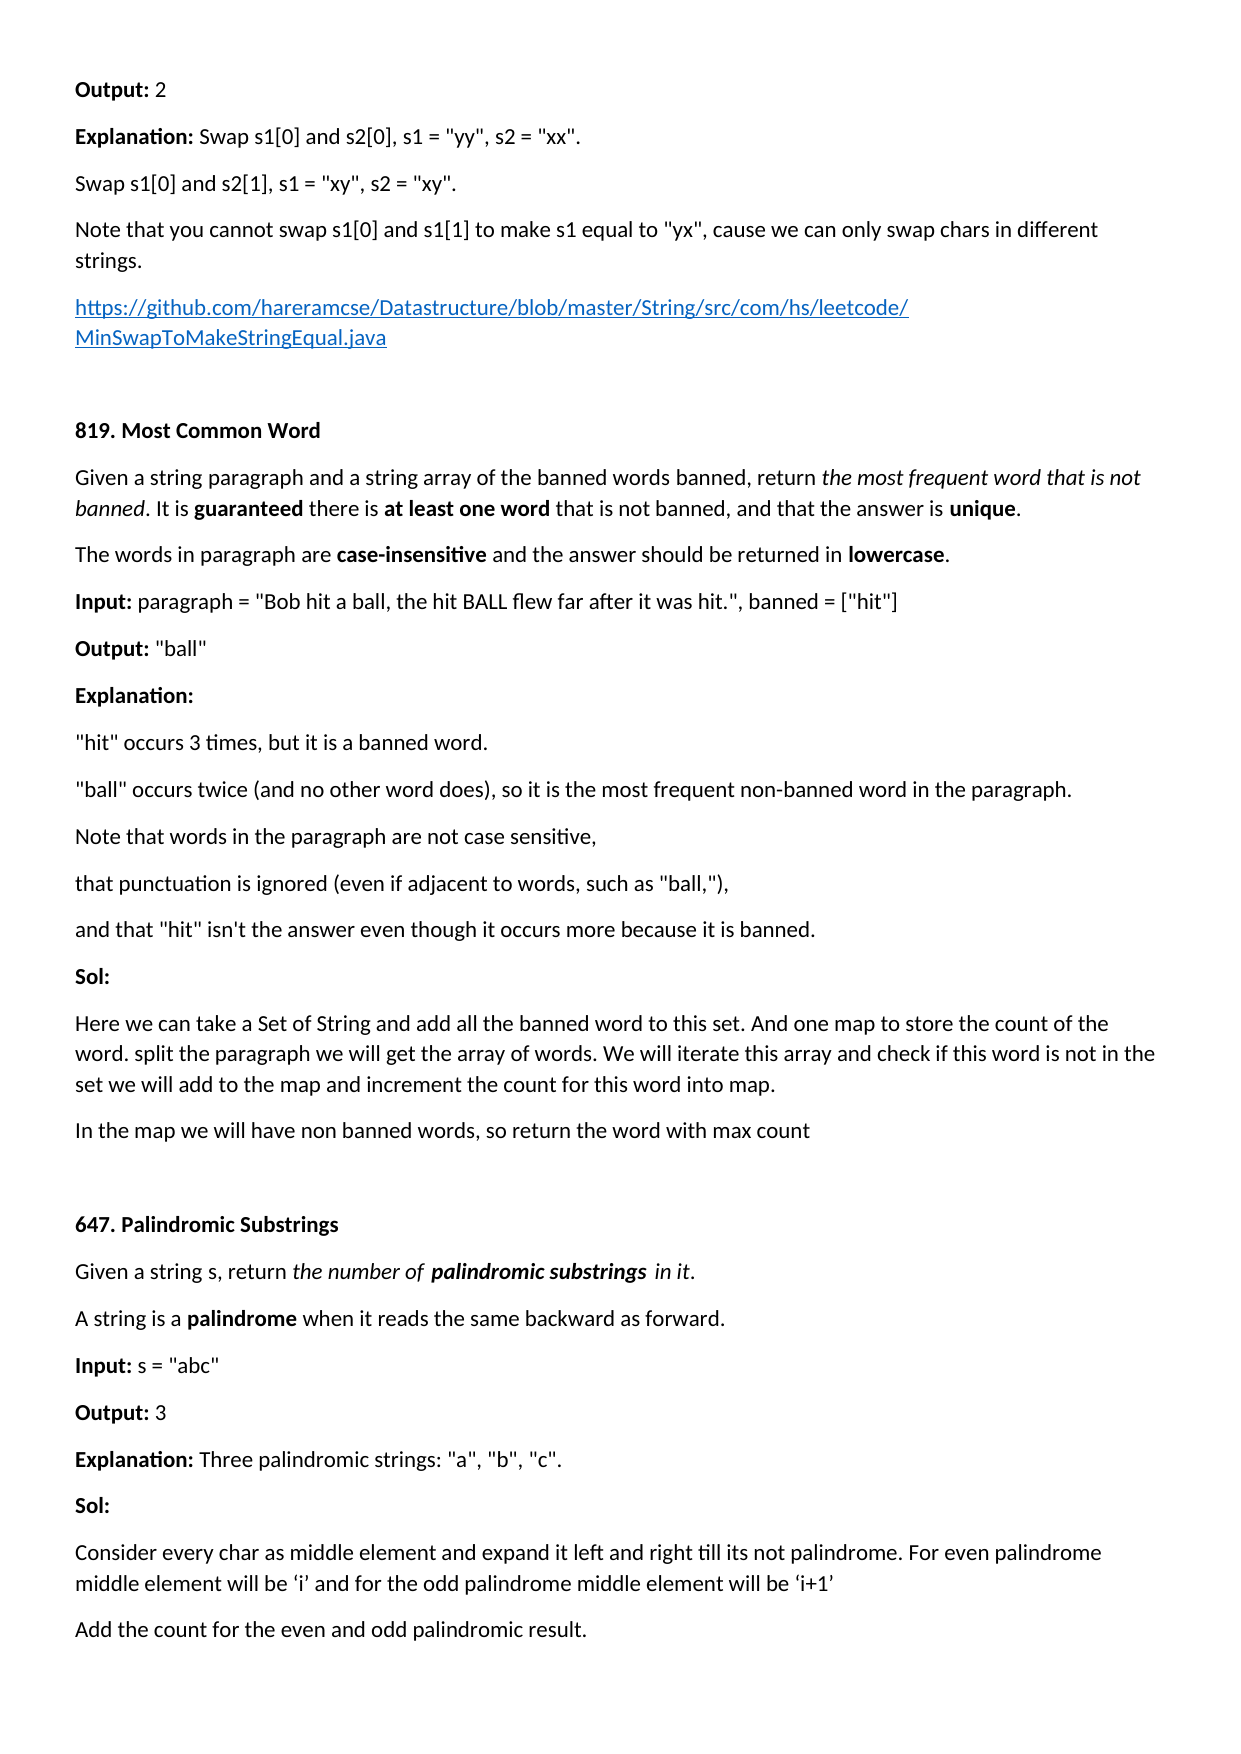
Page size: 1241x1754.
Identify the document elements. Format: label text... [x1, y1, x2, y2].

text Output: 2 [75, 75, 1165, 103]
text Explanation: [75, 681, 1165, 709]
text that punctuation is ignored (even if adjacent to words, such as "ball,"), [75, 869, 1165, 897]
text 819. Most Common Word [75, 417, 1165, 445]
text Sol: [75, 1492, 1165, 1520]
text A string is a palindrome when it reads the same backward as forward. [75, 1304, 1165, 1332]
text https://github.com/hareramcse/Datastructure/blob/master/String/src/com/hs/leetcode/MinSwapToMakeStringEqual.java [75, 293, 1165, 351]
text Here we can take a Set of String and add all the banned word to this set. And one map to store the count of the word. split the paragraph we will get the array of words. We will iterate this array and check if this word is not in the set we will add to the map and increment the count for this word into map. [75, 1009, 1165, 1098]
text Note that words in the paragraph are not case sensitive, [75, 822, 1165, 850]
text Sol: [75, 962, 1165, 991]
text Explanation: Three palindromic strings: "a", "b", "c". [75, 1445, 1165, 1473]
text Explanation: Swap s1[0] and s2[0], s1 = "yy", s2 = "xx". [75, 122, 1165, 150]
text "hit" occurs 3 times, but it is a banned word. [75, 728, 1165, 756]
text Add the count for the even and odd palindromic result. [75, 1616, 1165, 1644]
text The words in paragraph are case-insensitive and the answer should be returned in lowercase. [75, 541, 1165, 569]
text Input: paragraph = "Bob hit a ball, the hit BALL flew far after it was hit.", banned = ["hit"] [75, 587, 1165, 616]
text "ball" occurs twice (and no other word does), so it is the most frequent non-banned word in the paragraph. [75, 775, 1165, 803]
text Given a string s, return the number of palindromic substrings in it. [75, 1257, 1165, 1285]
text Note that you cannot swap s1[0] and s1[1] to make s1 equal to "yx", cause we can only swap chars in different strings. [75, 216, 1165, 274]
text Given a string paragraph and a string array of the banned words banned, return the most frequent word that is not banned. It is guaranteed there is at least one word that is not banned, and that the answer is unique. [75, 463, 1165, 522]
text Consider every char as middle element and expand it left and right till its not palindrome. For even palindrome middle element will be ‘i’ and for the odd palindrome middle element will be ‘i+1’ [75, 1538, 1165, 1597]
text 647. Palindromic Substrings [75, 1210, 1165, 1238]
text Output: 3 [75, 1398, 1165, 1426]
text Input: s = "abc" [75, 1351, 1165, 1379]
text Output: "ball" [75, 634, 1165, 662]
text and that "hit" isn't the answer even though it occurs more because it is banned. [75, 916, 1165, 944]
text Swap s1[0] and s2[1], s1 = "xy", s2 = "xy". [75, 169, 1165, 197]
text In the map we will have non banned words, so return the word with max count [75, 1117, 1165, 1145]
